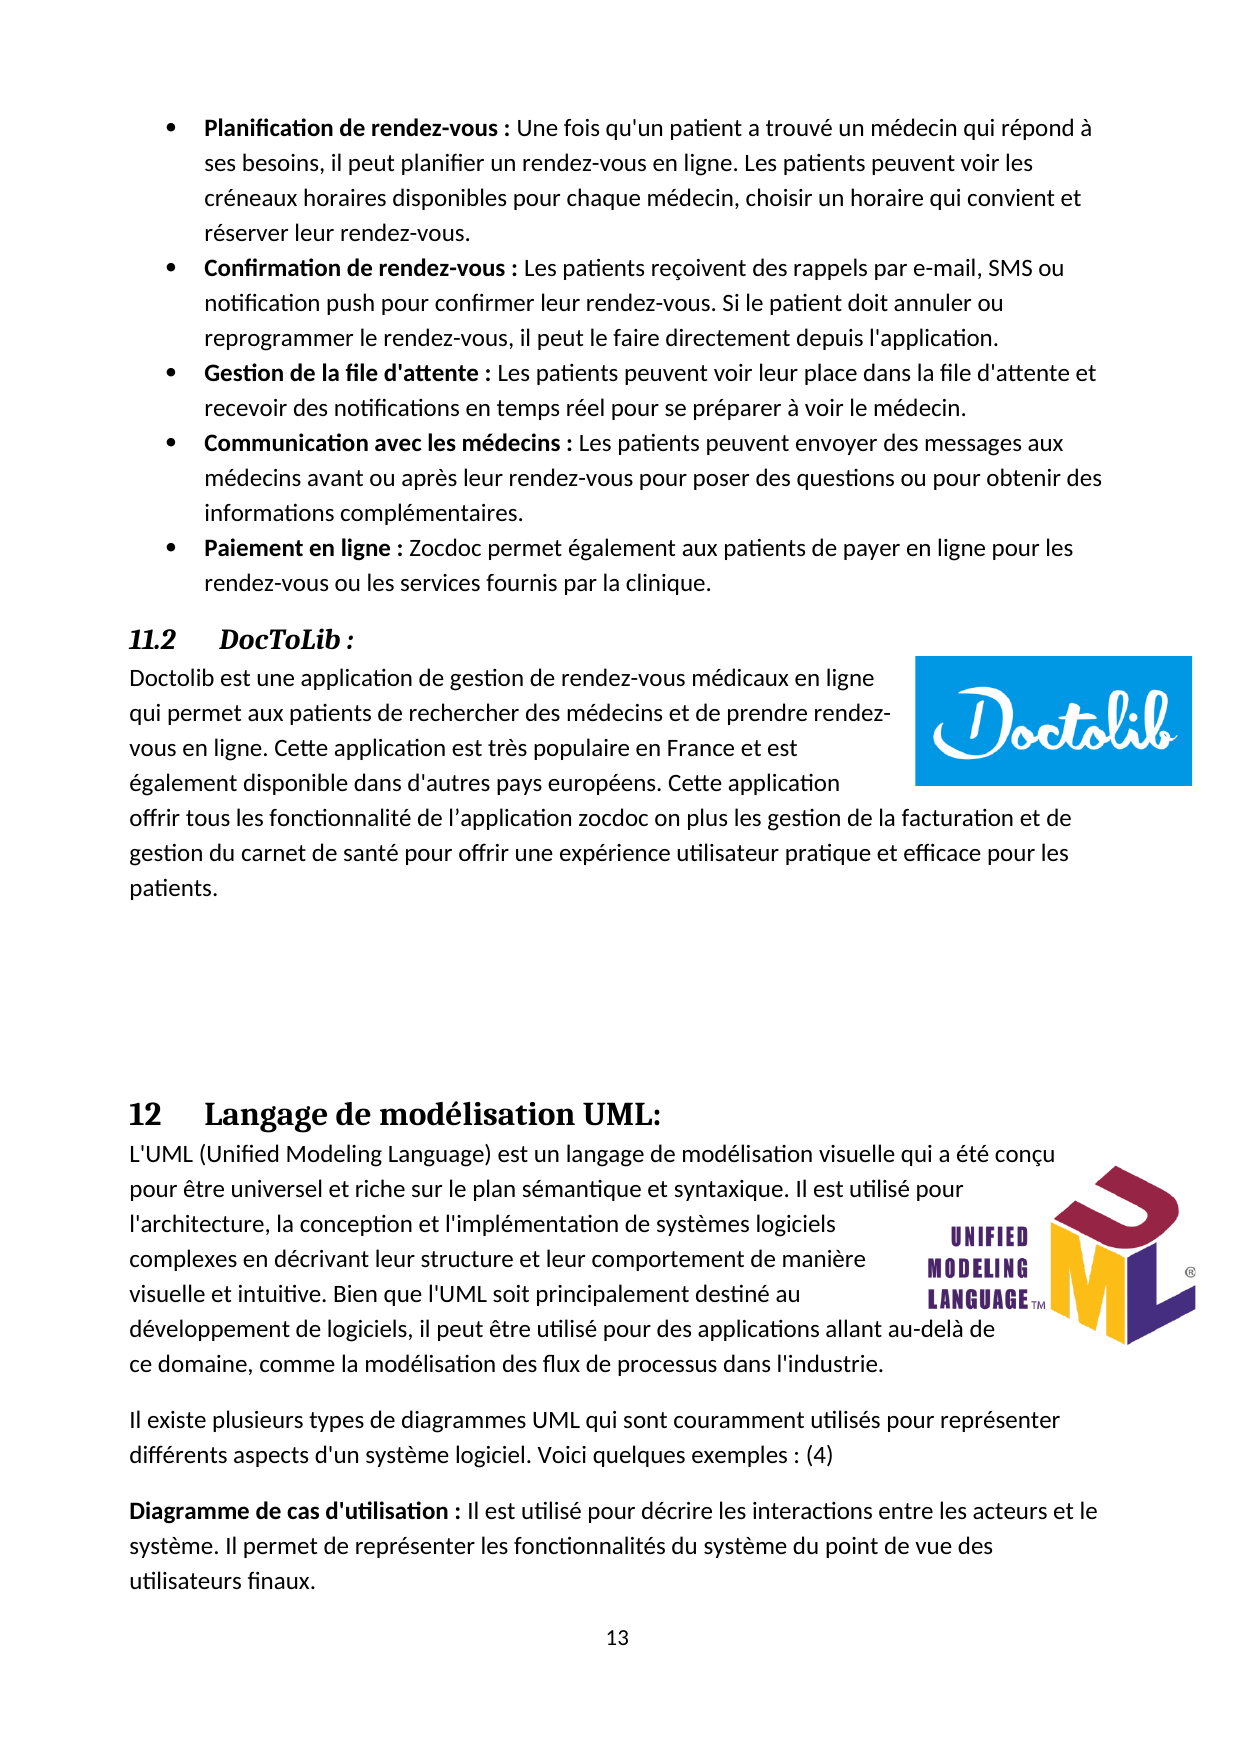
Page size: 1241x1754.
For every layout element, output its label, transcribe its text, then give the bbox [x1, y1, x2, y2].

text L'UML (Unified Modeling Language) est un langage de modélisation visuelle qui a été conçu pour être universel et riche sur le plan sémantique et syntaxique. Il est utilisé pour l'architecture, la conception et l'implémentation de systèmes logiciels complexes en décrivant leur structure et leur comportement de manière visuelle et intuitive. Bien que l'UML soit principalement destiné au développement de logiciels, il peut être utilisé pour des applications allant au-delà de ce domaine, comme la modélisation des flux de processus dans l'industrie. [129, 1138, 1105, 1379]
list Communication avec les médecins : Les patients peuvent envoyer des messages aux médecins avant ou après leur rendez-vous pour poser des questions ou pour obtenir des informations complémentaires. [167, 427, 1105, 528]
text Doctolib est une application de gestion de rendez-vous médicaux en ligne qui permet aux patients de rechercher des médecins et de prendre rendez-vous en ligne. Cette application est très populaire en France et est également disponible dans d'autres pays européens. Cette application offrir tous les fonctionnalité de l’application zocdoc on plus les gestion de la facturation et de gestion du carnet de santé pour offrir une expérience utilisateur pratique et efficace pour les patients. [129, 662, 1105, 902]
picture [926, 1157, 1196, 1348]
list Paiement en ligne : Zocdoc permet également aux patients de payer en ligne pour les rendez-vous ou les services fournis par la clinique. [167, 532, 1105, 598]
list Gestion de la file d'attente : Les patients peuvent voir leur place dans la file d'attente et recevoir des notifications en temps réel pour se préparer à voir le médecin. [167, 357, 1105, 423]
picture [971, 701, 983, 738]
list Confirmation de rendez-vous : Les patients reçoivent des rappels par e-mail, SMS ou notification push pour confirmer leur rendez-vous. Si le patient doit annuler ou reprogrammer le rendez-vous, il peut le faire directement depuis l'application. [167, 252, 1105, 353]
subtitle DocToLib : [129, 623, 1105, 657]
picture [934, 687, 1012, 759]
subtitle Langage de modélisation UML: [129, 1095, 1105, 1133]
picture [1012, 690, 1172, 749]
list Planification de rendez-vous : Une fois qu'un patient a trouvé un médecin qui répond à ses besoins, il peut planifier un rendez-vous en ligne. Les patients peuvent voir les créneaux horaires disponibles pour chaque médecin, choisir un horaire qui convient et réserver leur rendez-vous. [167, 112, 1105, 248]
picture [1130, 714, 1137, 721]
